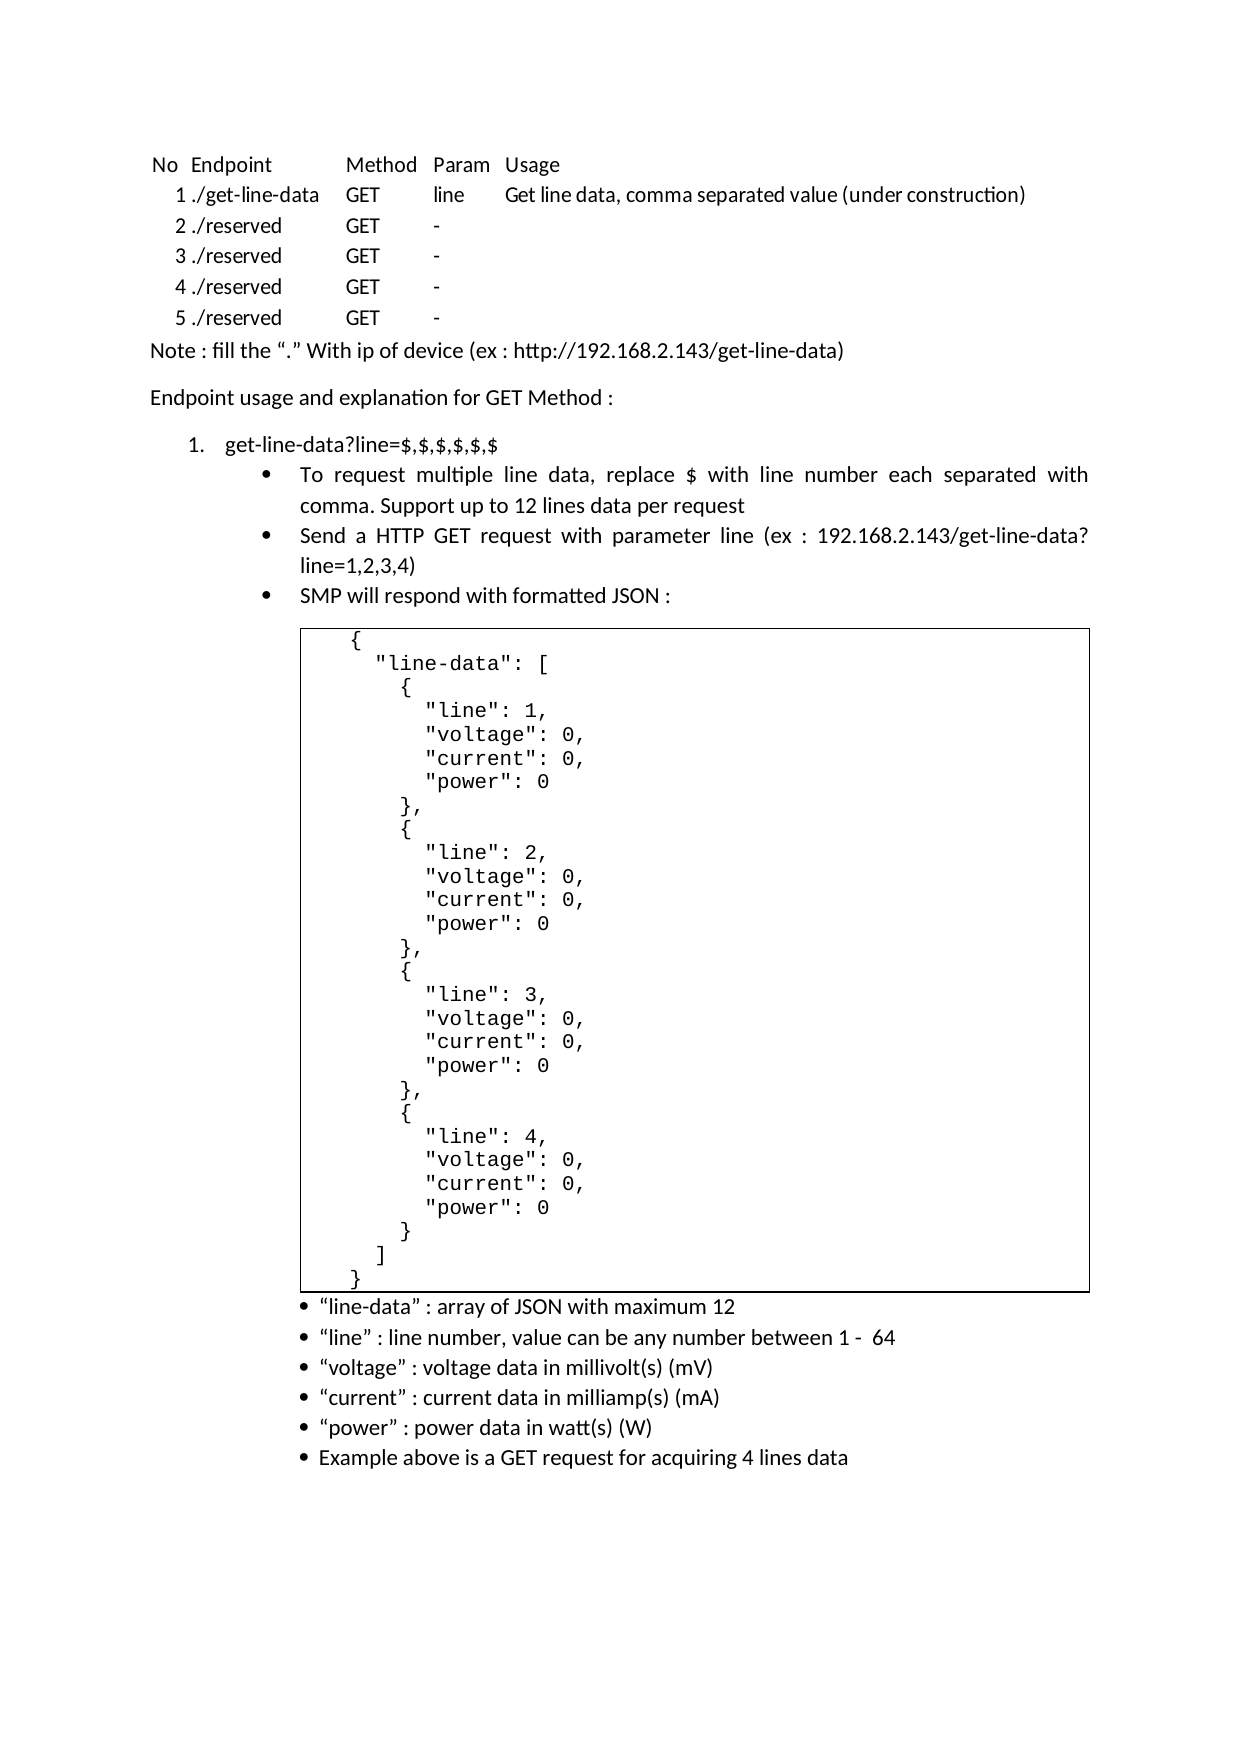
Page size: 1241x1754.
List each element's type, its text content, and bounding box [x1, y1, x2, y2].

list “current” : current data in milliamp(s) (mA) [300, 1383, 1090, 1411]
list “line” : line number, value can be any number between 1 - 64 [300, 1323, 1090, 1351]
list To request multiple line data, replace $ with line number each separated with comma. Support up to 12 lines data per request [262, 461, 1090, 519]
list Send a HTTP GET request with parameter line (ex : 192.168.2.143/get-line-data?line=1,2,3,4) [262, 521, 1090, 579]
list Example above is a GET request for acquiring 4 lines data [300, 1443, 1090, 1471]
text Note : fill the “.” With ip of device (ex : http://192.168.2.143/get-line-data) [150, 150, 1090, 364]
list “power” : power data in watt(s) (W) [300, 1413, 1090, 1441]
list get-line-data?line=$,$,$,$,$,$ [187, 430, 1090, 458]
list SMP will respond with formatted JSON : [262, 581, 1090, 609]
table_header { "line-data": [ { "line": 1, "voltage": 0, "current": 0, "power": 0 }, { "line": 2, "voltage": 0, "current": 0, "power": 0 }, { "line": 3, "voltage": 0, "current": 0, "power": 0 }, { "line": 4, "voltage": 0, "current": 0, "power": 0 } ] } [301, 629, 1089, 1291]
text Endpoint usage and explanation for GET Method : [150, 383, 1090, 411]
list “voltage” : voltage data in millivolt(s) (mV) [300, 1353, 1090, 1381]
list “line-data” : array of JSON with maximum 12 [300, 1293, 1090, 1320]
